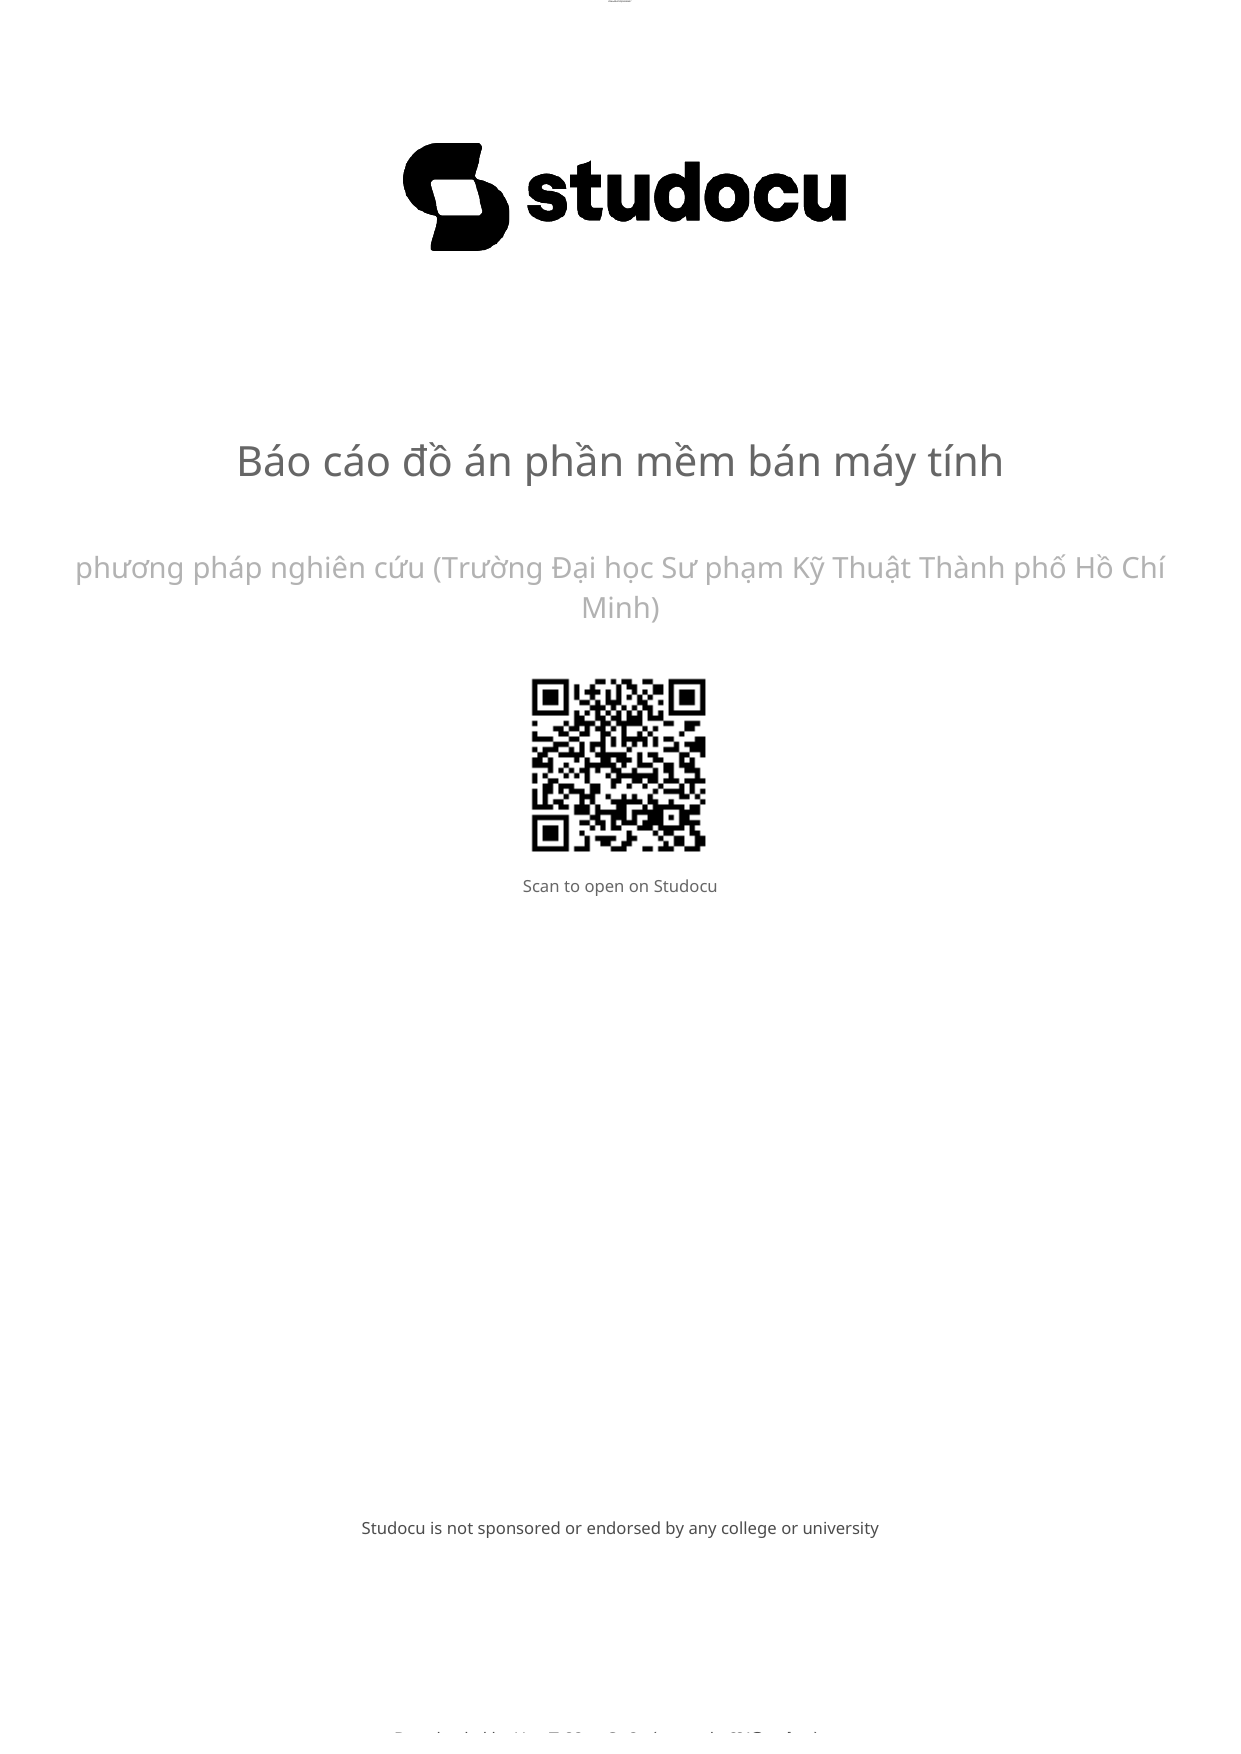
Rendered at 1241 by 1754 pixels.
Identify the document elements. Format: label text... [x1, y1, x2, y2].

text Scan to open on Studocu [58, 653, 1182, 898]
picture [203, 143, 1044, 251]
text Studocu is not sponsored or endorsed by any college or university [58, 1517, 1182, 1540]
text phương pháp nghiên cứu (Trường Đại học Sư phạm Kỹ Thuật Thành phố Hồ Chí Minh) [58, 548, 1182, 627]
text Báo cáo đồ án phần mềm bán máy tính [58, 432, 1182, 489]
picture [516, 662, 724, 871]
